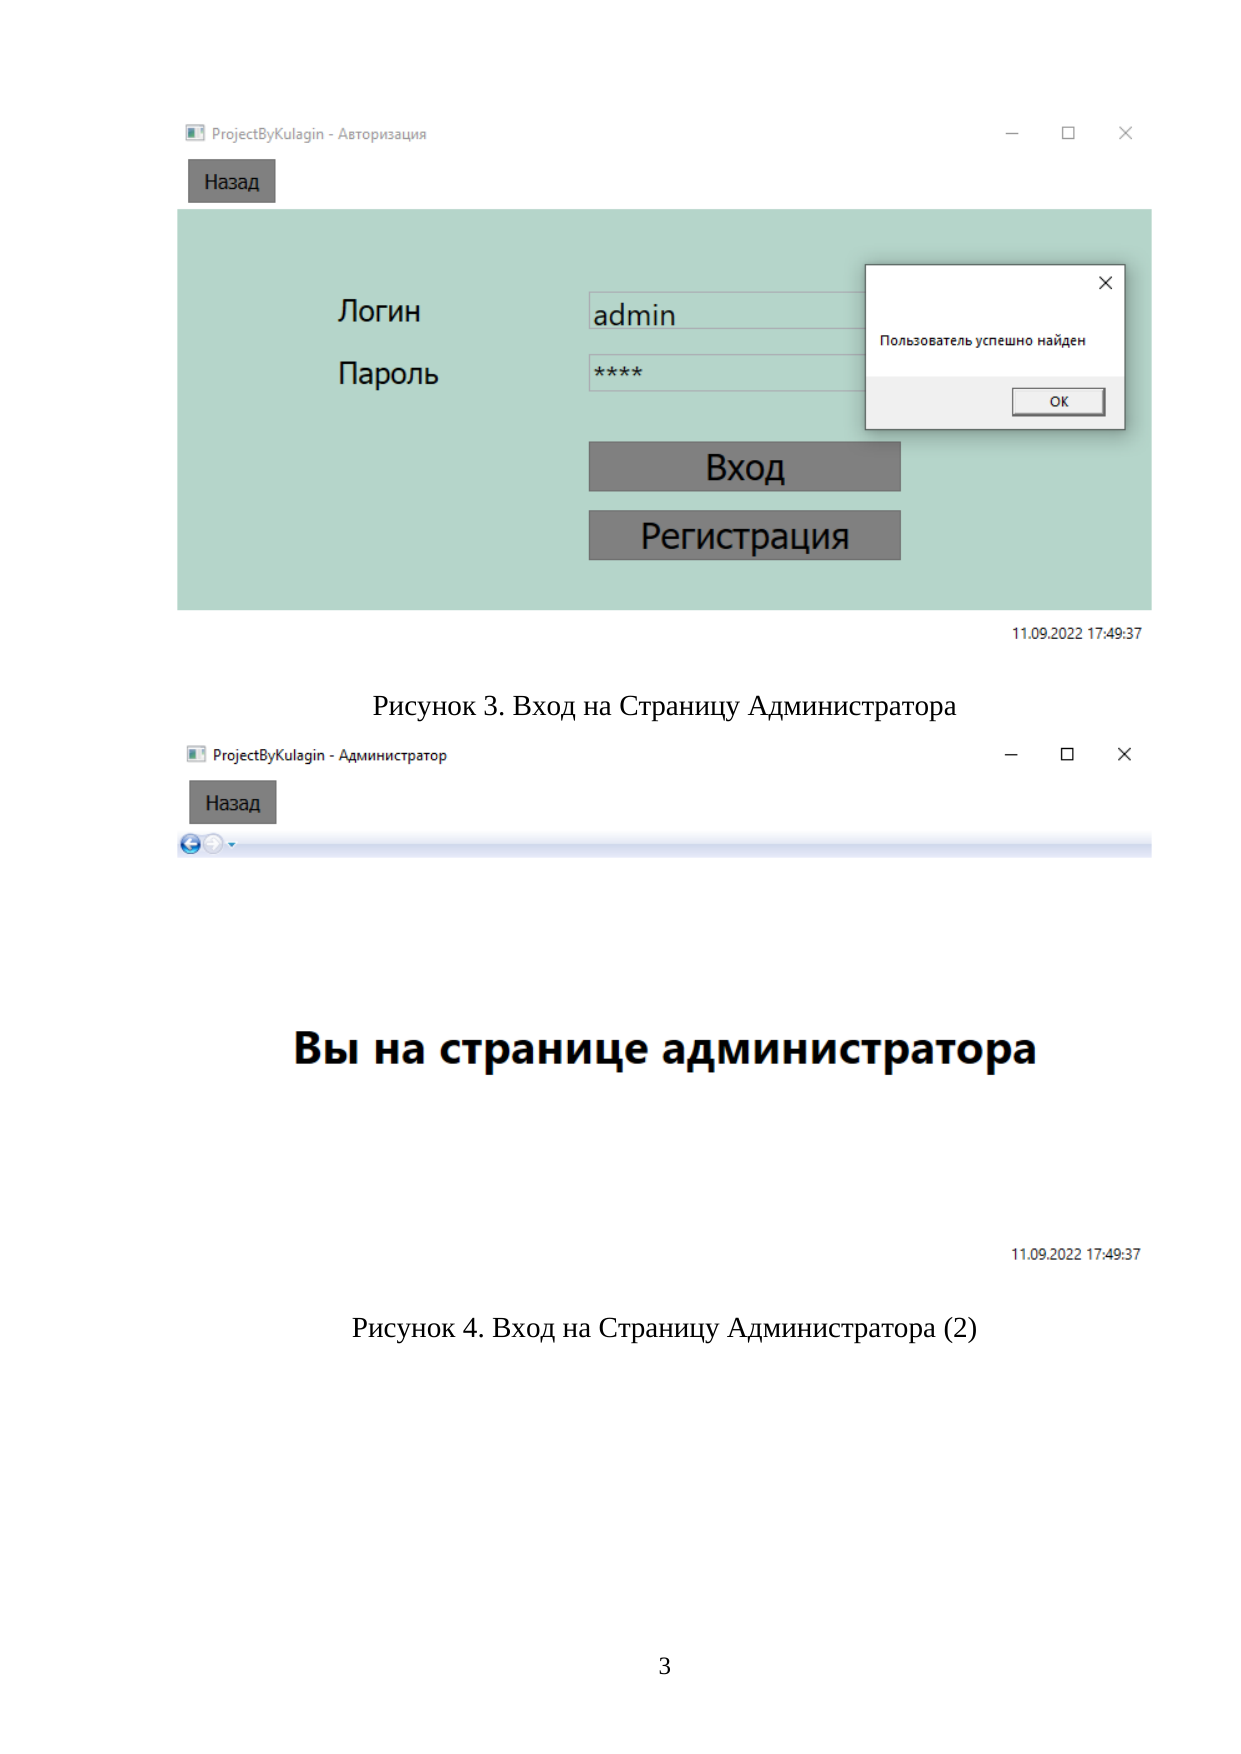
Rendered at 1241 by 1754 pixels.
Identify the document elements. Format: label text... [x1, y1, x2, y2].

subtitle Рисунок 3. Вход на Страницу Администратора [177, 688, 1152, 722]
picture [177, 118, 1152, 664]
subtitle Рисунок 4. Вход на Страницу Администратора (2) [177, 1310, 1152, 1344]
picture [177, 738, 1152, 1286]
